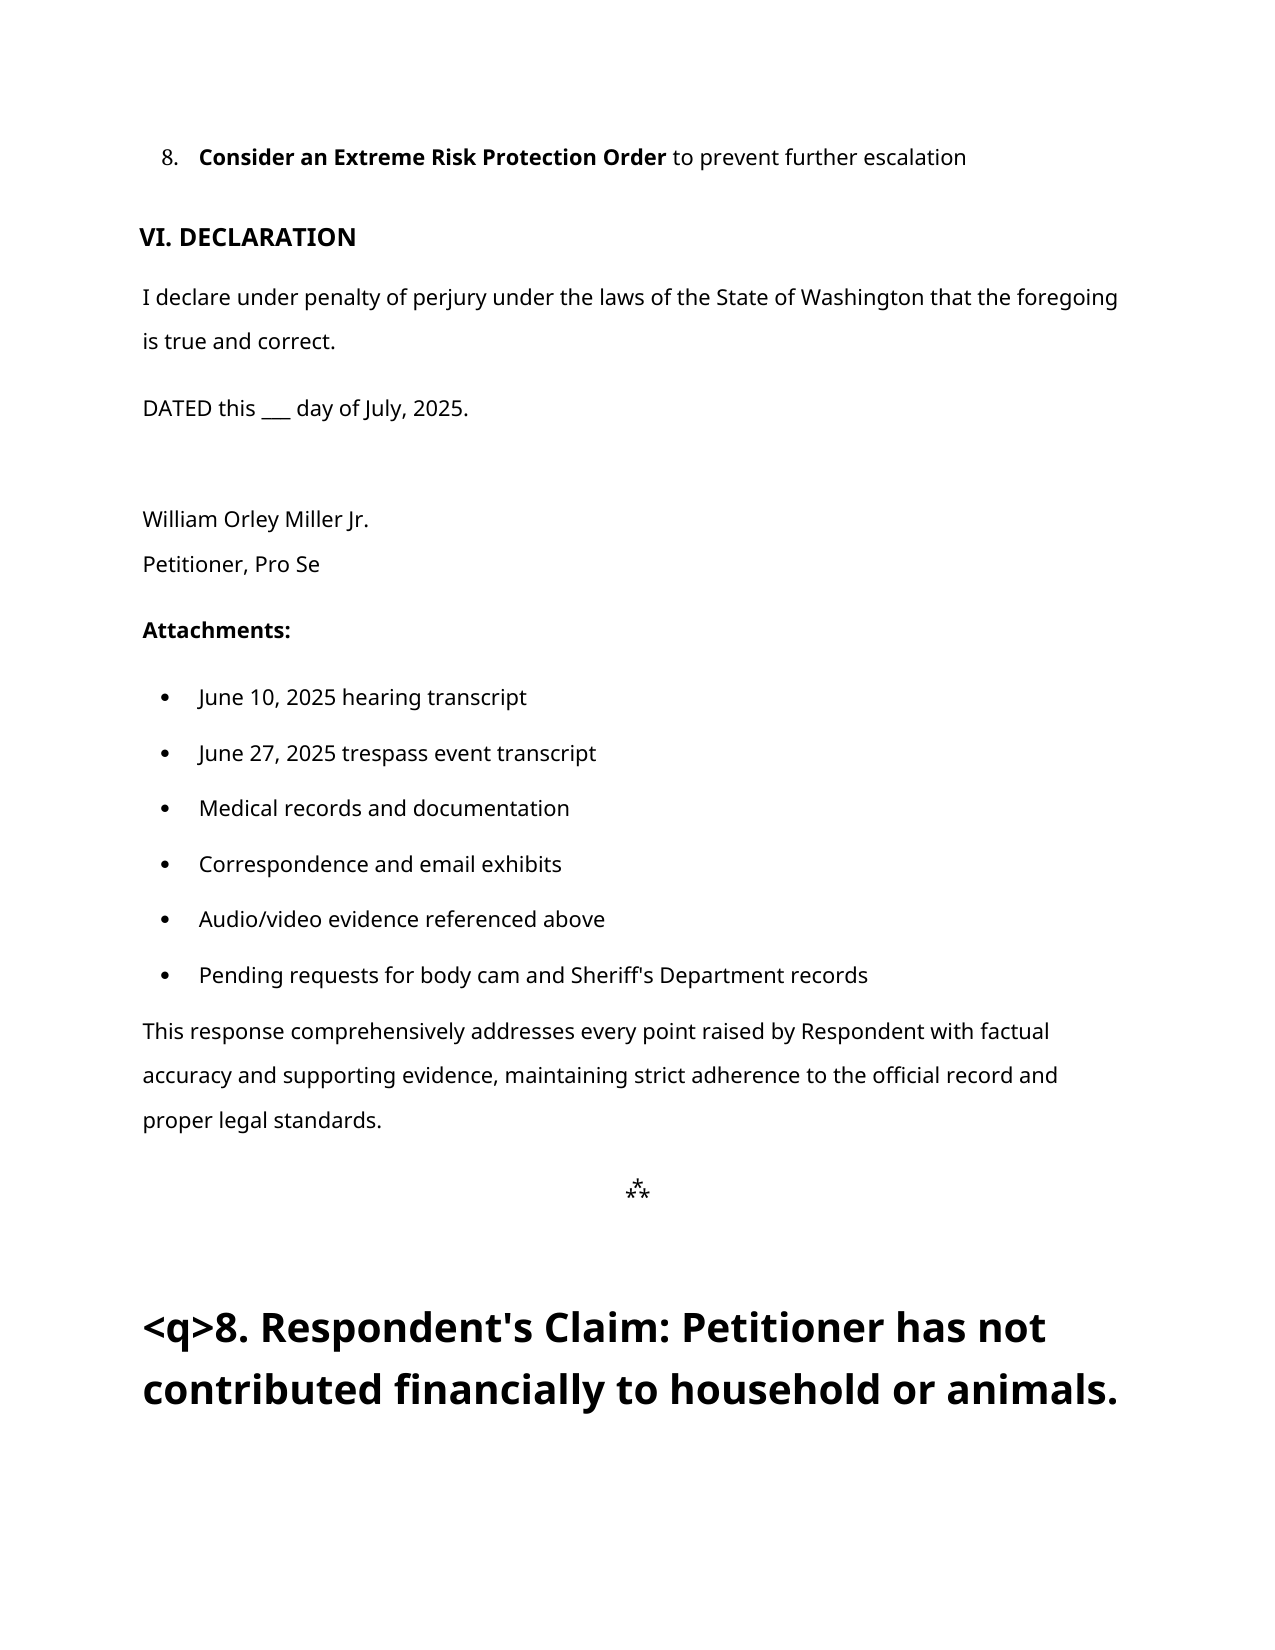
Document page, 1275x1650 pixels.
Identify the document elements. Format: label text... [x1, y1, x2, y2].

text <q>8. Respondent's Claim: Petitioner has not contributed financially to household or animals. [142, 1299, 1133, 1416]
text ⁂ [142, 1172, 1133, 1201]
list June 10, 2025 hearing transcript [161, 682, 1133, 712]
text DATED this ___ day of July, 2025. [142, 393, 1133, 423]
list Pending requests for body cam and Sheriff's Department records [161, 960, 1133, 990]
list Consider an Extreme Risk Protection Order to prevent further escalation [161, 142, 1133, 172]
text I declare under penalty of perjury under the laws of the State of Washington that the foregoing is true and correct. [142, 282, 1133, 356]
list Medical records and documentation [161, 793, 1133, 823]
text VI. DECLARATION [139, 220, 1133, 254]
list June 27, 2025 trespass event transcript [161, 738, 1133, 767]
text Attachments: [142, 615, 1133, 645]
text This response comprehensively addresses every point raised by Respondent with factual accuracy and supporting evidence, maintaining strict adherence to the official record and proper legal standards. [142, 1016, 1133, 1135]
list Correspondence and email exhibits [161, 849, 1133, 879]
list Audio/video evidence referenced above [161, 904, 1133, 934]
text William Orley Miller Jr. Petitioner, Pro Se [142, 504, 1133, 579]
